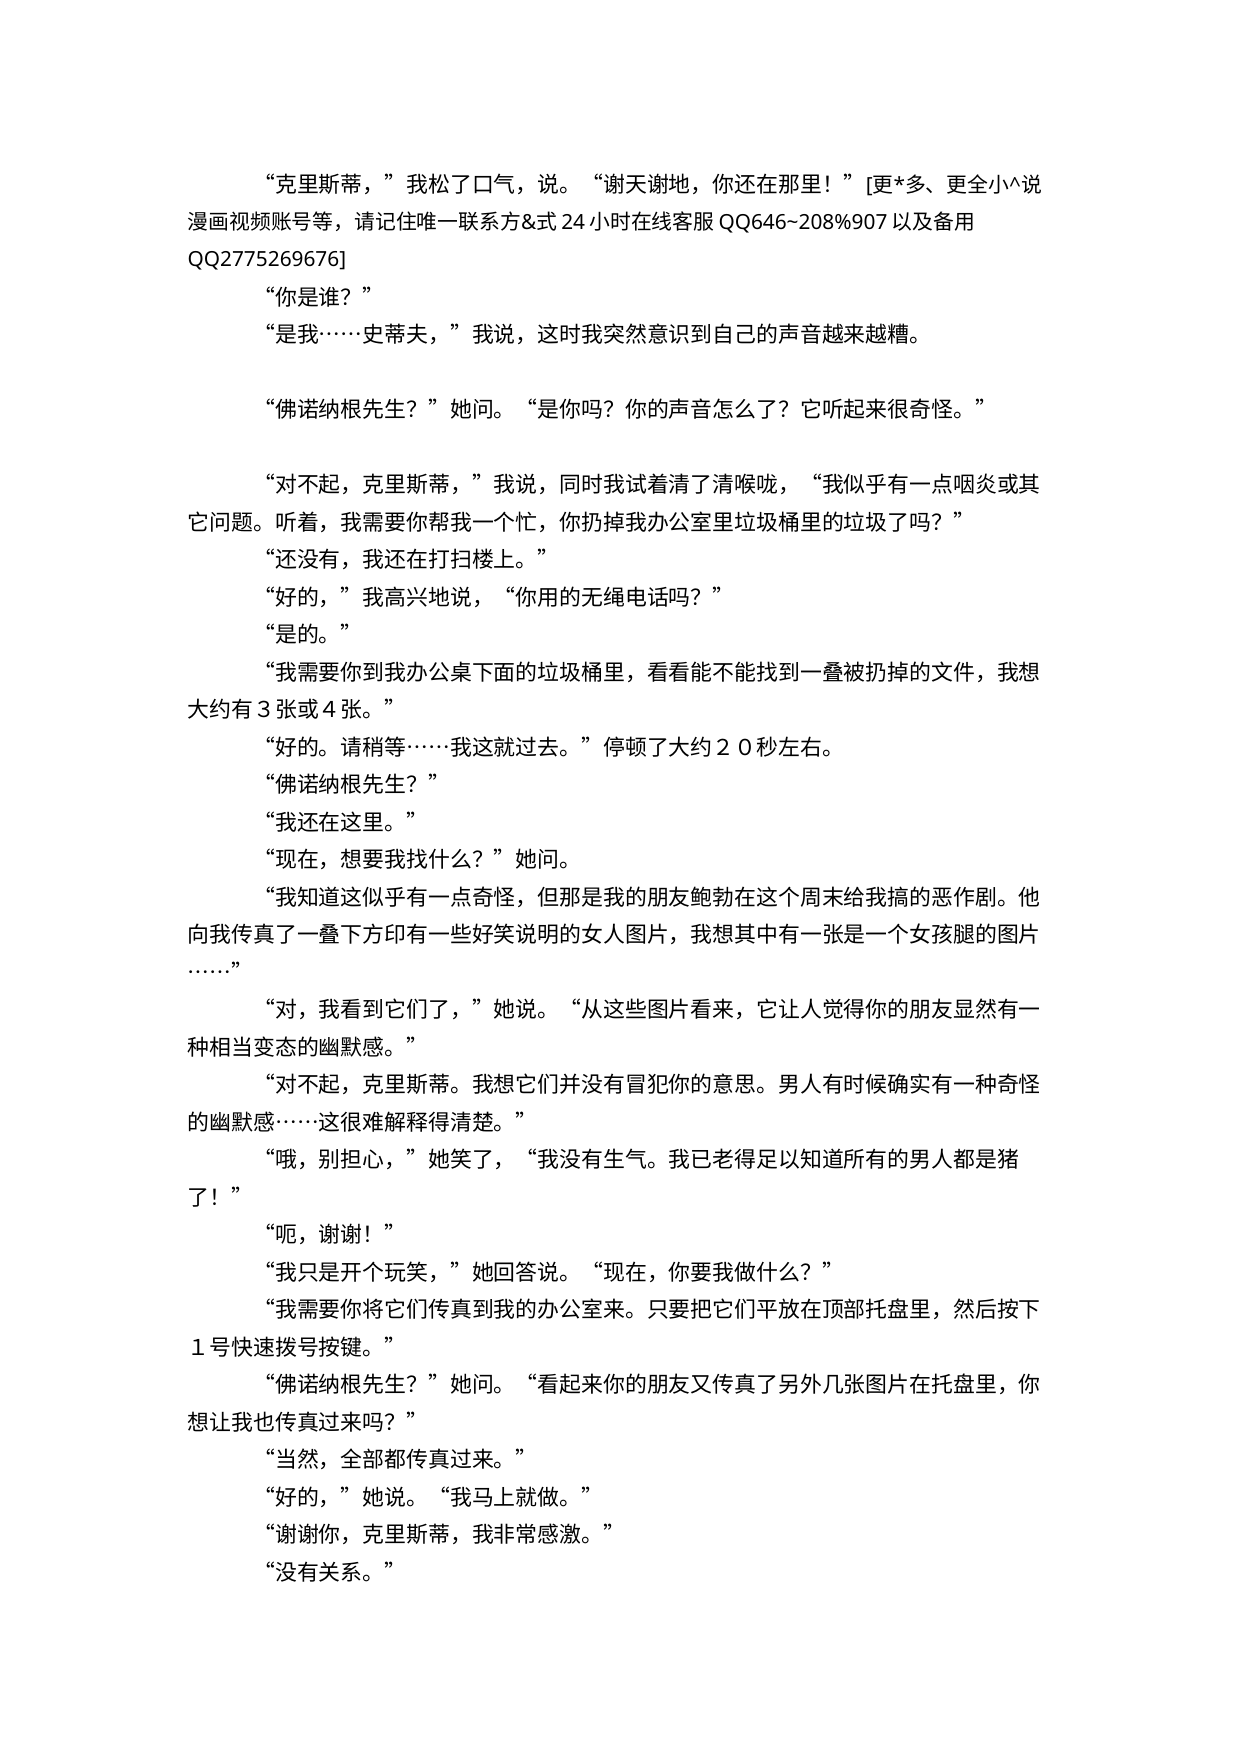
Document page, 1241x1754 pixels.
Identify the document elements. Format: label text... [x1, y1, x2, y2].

text “我还在这里。”9 |7 L1 x, J' s [187, 802, 1053, 839]
text “没有关系。”0 z; _, \) `0 _ [187, 1552, 1053, 1589]
text “佛诺纳根先生？”& Q2 \ [% {0 {; ^0 j$ Q& b0 V [187, 764, 1053, 802]
text “佛诺纳根先生？”她问。“看起来你的朋友又传真了另外几张图片在托盘里，你想让我也传真过来吗？”2 X5 D2 T9 ^2 g [187, 1364, 1053, 1439]
text “我只是开个玩笑，”她回答说。“现在，你要我做什么？” [187, 1252, 1053, 1289]
text “好的，”她说。“我马上就做。”* f* _" i" m& O# L7 [3 J: d" I0 z [187, 1477, 1053, 1514]
text “对不起，克里斯蒂。我想它们并没有冒犯你的意思。男人有时候确实有一种奇怪的幽默感……这很难解释得清楚。”& b0 G+ e9 O# W; j: ]2 G9 B1 x1 f [187, 1064, 1053, 1139]
text “现在，想要我找什么？”她问。 [187, 839, 1053, 877]
text “对，我看到它们了，”她说。“从这些图片看来，它让人觉得你的朋友显然有一种相当变态的幽默感。”0 T+ Q4 P0 _& P: h- | [187, 989, 1053, 1064]
text “谢谢你，克里斯蒂，我非常感激。”3 d2 D( \$ b I1 S+ ^4 n) Z [187, 1514, 1053, 1552]
text “我需要你将它们传真到我的办公室来。只要把它们平放在顶部托盘里，然后按下１号快速拨号按键。” [187, 1289, 1053, 1364]
text “还没有，我还在打扫楼上。”! v; o) a" a: z% D& H; C# I [187, 539, 1053, 577]
text “佛诺纳根先生？”她问。“是你吗？你的声音怎么了？它听起来很奇怪。”" g/ |* I1 h; Z; E' _/ d [187, 389, 1053, 464]
text “你是谁？” [187, 277, 1053, 314]
text “好的，”我高兴地说，“你用的无绳电话吗？”- `- w7 I2 O% d( C. N- w9 x [187, 577, 1053, 614]
text “我需要你到我办公桌下面的垃圾桶里，看看能不能找到一叠被扔掉的文件，我想大约有３张或４张。” [187, 652, 1053, 727]
text “好的。请稍等……我这就过去。”停顿了大约２０秒左右。 [187, 727, 1053, 764]
text “呃，谢谢！” [187, 1214, 1053, 1252]
text “克里斯蒂，”我松了口气，说。“谢天谢地，你还在那里！”[更*多、更全小^说漫画视频账号等，请记住唯一联系方&式24小时在线客服QQ646~208%907以及备用QQ2775269676] [187, 164, 1053, 277]
text “对不起，克里斯蒂，”我说，同时我试着清了清喉咙，“我似乎有一点咽炎或其它问题。听着，我需要你帮我一个忙，你扔掉我办公室里垃圾桶里的垃圾了吗？” [187, 464, 1053, 539]
text “哦，别担心，”她笑了，“我没有生气。我已老得足以知道所有的男人都是猪了！” [187, 1139, 1053, 1214]
text “当然，全部都传真过来。” [187, 1439, 1053, 1477]
text “我知道这似乎有一点奇怪，但那是我的朋友鲍勃在这个周末给我搞的恶作剧。他向我传真了一叠下方印有一些好笑说明的女人图片，我想其中有一张是一个女孩腿的图片……”( H3 y$ Z0 r6 N# k [187, 877, 1053, 989]
text “是我……史蒂夫，”我说，这时我突然意识到自己的声音越来越糟。" F/ t, i" Y( W: R# z [187, 314, 1053, 389]
text “是的。” s( I3 ]! X! j t1 `& ~7 s [187, 614, 1053, 652]
